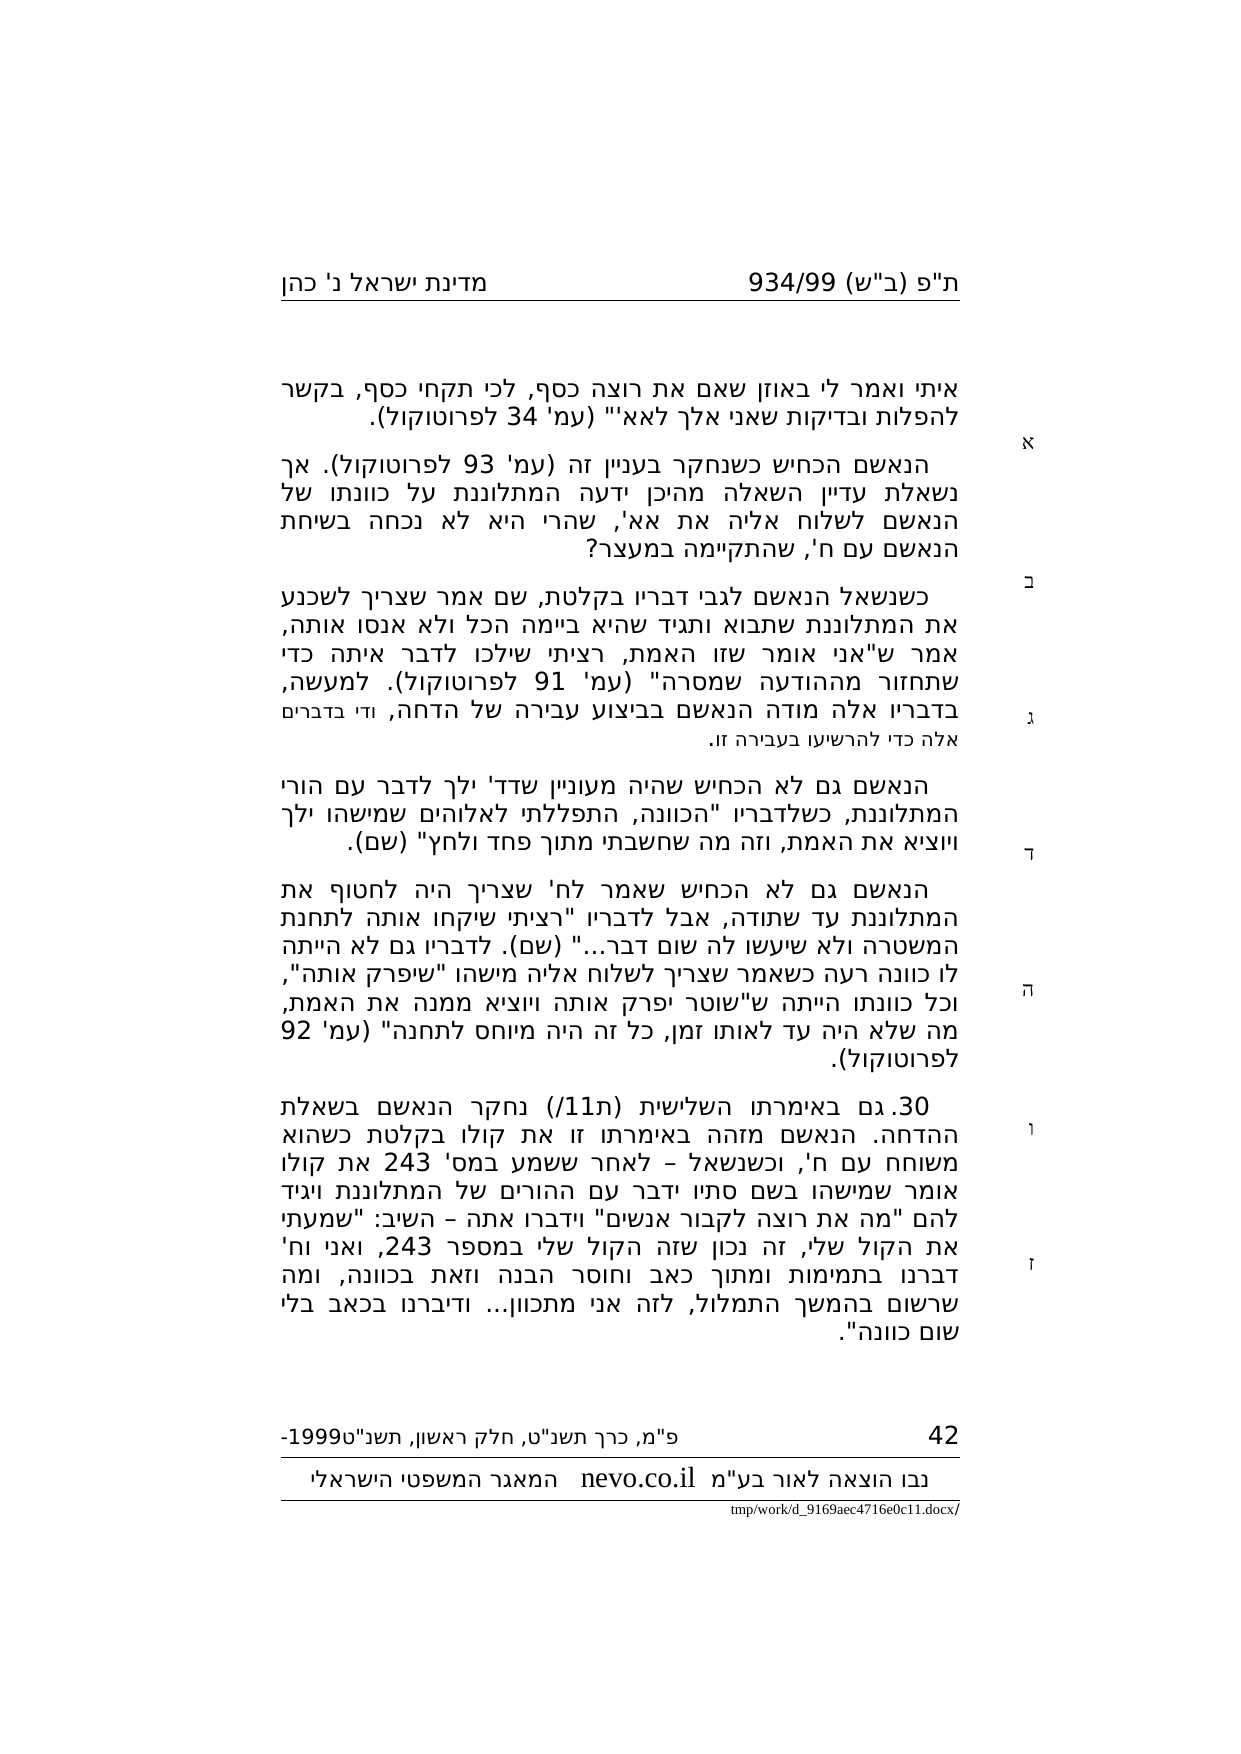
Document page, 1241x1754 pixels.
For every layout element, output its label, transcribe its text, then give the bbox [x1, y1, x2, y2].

text הנאשם גם לא הכחיש שאמר לח' שצריך היה לחטוף את המתלוננת עד שתודה, אבל לדבריו "רציתי שיקחו אותה לתחנת המשטרה ולא שיעשו לה שום דבר..." (שם). לדבריו גם לא הייתה לו כוונה רעה כשאמר שצריך לשלוח אליה מישהו "שיפרק אותה", וכל כוונתו הייתה ש"שוטר יפרק אותה ויוציא ממנה את האמת, מה שלא היה עד לאותו זמן, כל זה היה מיוחס לתחנה" (עמ' 92 לפרוטוקול). [281, 876, 960, 1073]
text כשנשאל הנאשם לגבי דבריו בקלטת, שם אמר שצריך לשכנע את המתלוננת שתבוא ותגיד שהיא ביימה הכל ולא אנסו אותה, אמר ש"אני אומר שזו האמת, רציתי שילכו לדבר איתה כדי שתחזור מההודעה שמסרה" (עמ' 91 לפרוטוקול). למעשה, בדבריו אלה מודה הנאשם בביצוע עבירה של הדחה, ודי בדברים אלה כדי להרשיעו בעבירה זו. [281, 583, 960, 752]
text הנאשם הכחיש כשנחקר בעניין זה (עמ' 93 לפרוטוקול). אך נשאלת עדיין השאלה מהיכן ידעה המתלוננת על כוונתו של הנאשם לשלוח אליה את אא', שהרי היא לא נכחה בשיחת הנאשם עם ח', שהתקיימה במעצר? [281, 451, 960, 563]
text 30. גם באימרתו השלישית (ת11/) נחקר הנאשם בשאלת ההדחה. הנאשם מזהה באימרתו זו את קולו בקלטת כשהוא משוחח עם ח', וכשנשאל – לאחר ששמע במס' 243 את קולו אומר שמישהו בשם סתיו ידבר עם ההורים של המתלוננת ויגיד להם "מה את רוצה לקבור אנשים" וידברו אתה – השיב: "שמעתי את הקול שלי, זה נכון שזה הקול שלי במספר 243, ואני וח' דברנו בתמימות ומתוך כאב וחוסר הבנה וזאת בכוונה, ומה שרשום בהמשך התמלול, לזה אני מתכוון... ודיברנו בכאב בלי שום כוונה". [281, 1093, 960, 1346]
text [281, 375, 960, 431]
text הנאשם גם לא הכחיש שהיה מעוניין שדד' ילך לדבר עם הורי המתלוננת, כשלדבריו "הכוונה, התפללתי לאלוהים שמישהו ילך ויוציא את האמת, וזה מה שחשבתי מתוך פחד ולחץ" (שם). [281, 772, 960, 856]
